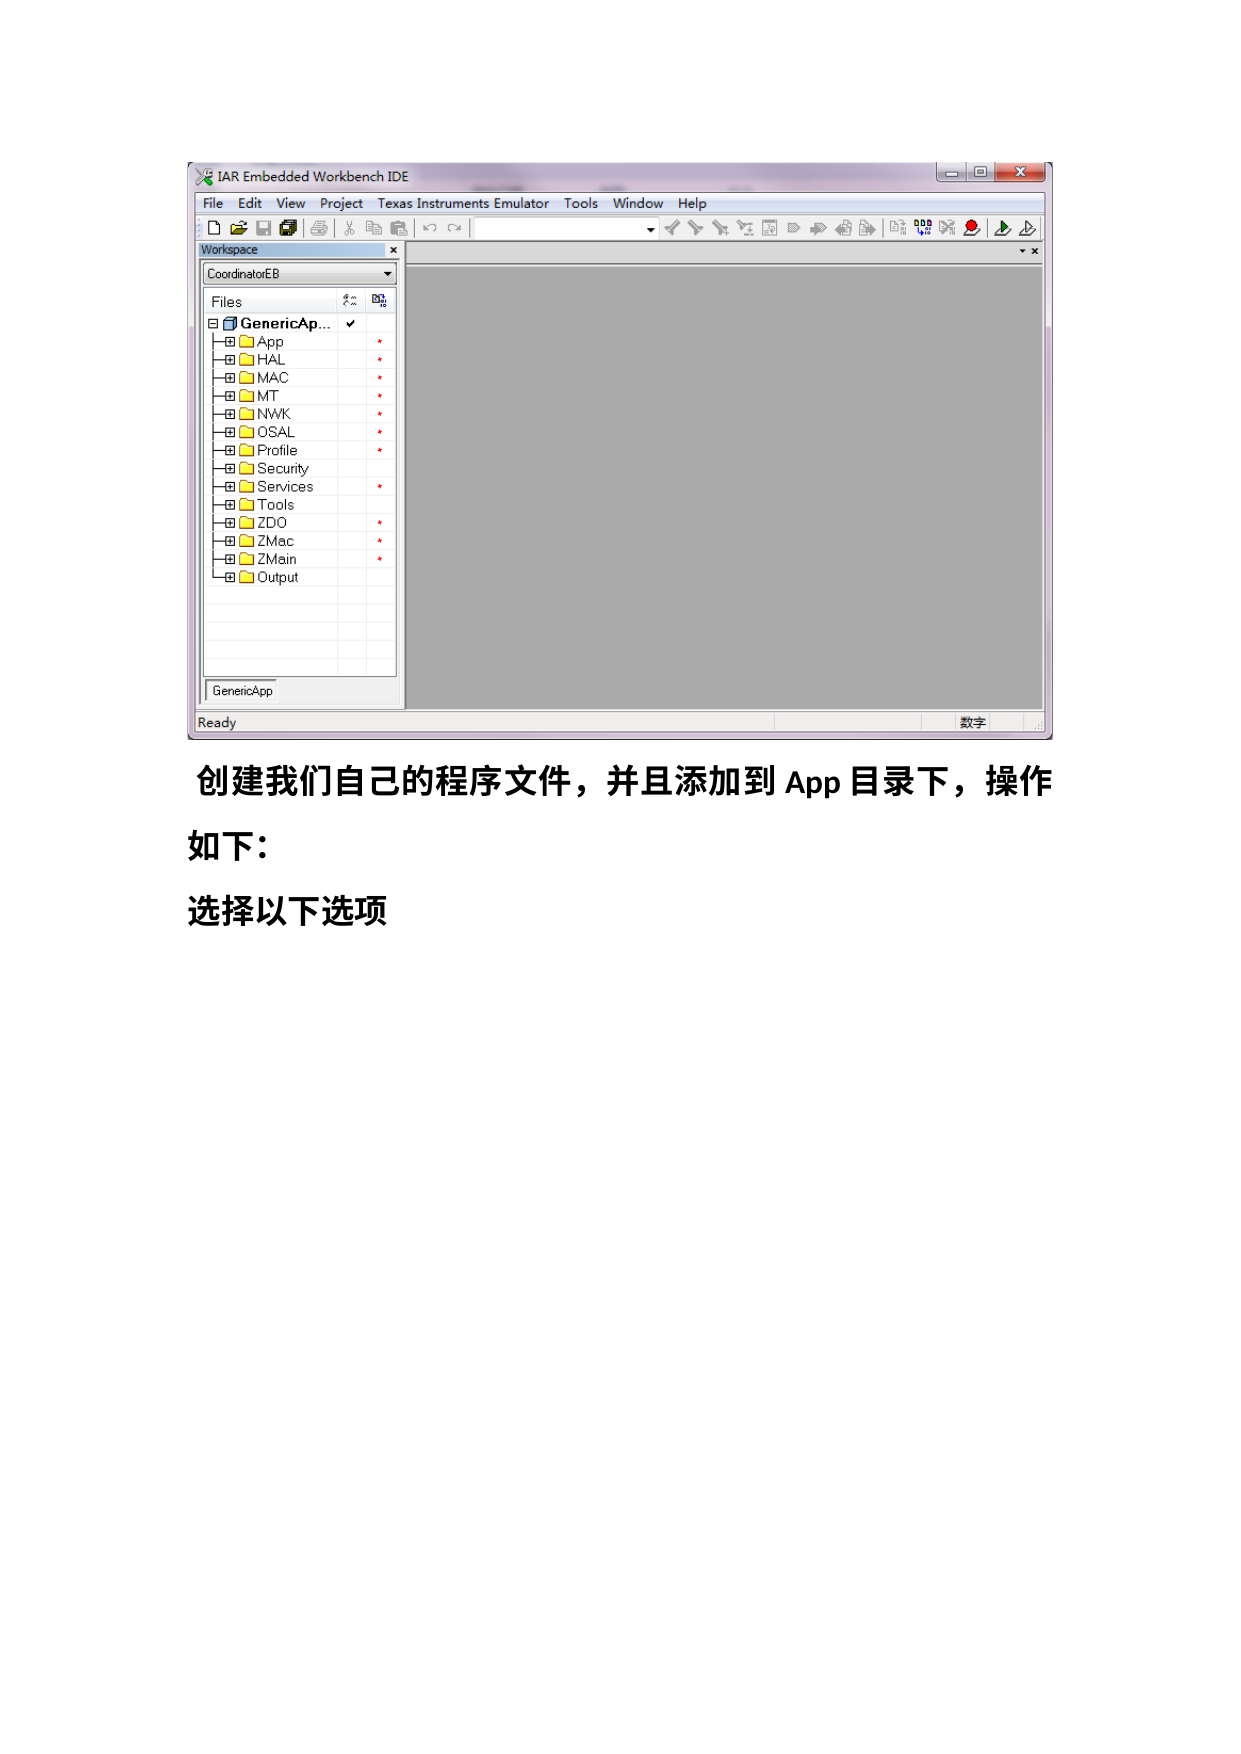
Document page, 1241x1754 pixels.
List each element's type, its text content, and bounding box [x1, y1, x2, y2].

text 选择以下选项 [187, 877, 1053, 942]
picture [187, 162, 1053, 740]
text 创建我们自己的程序文件，并且添加到App目录下，操作如下： [187, 747, 1053, 877]
